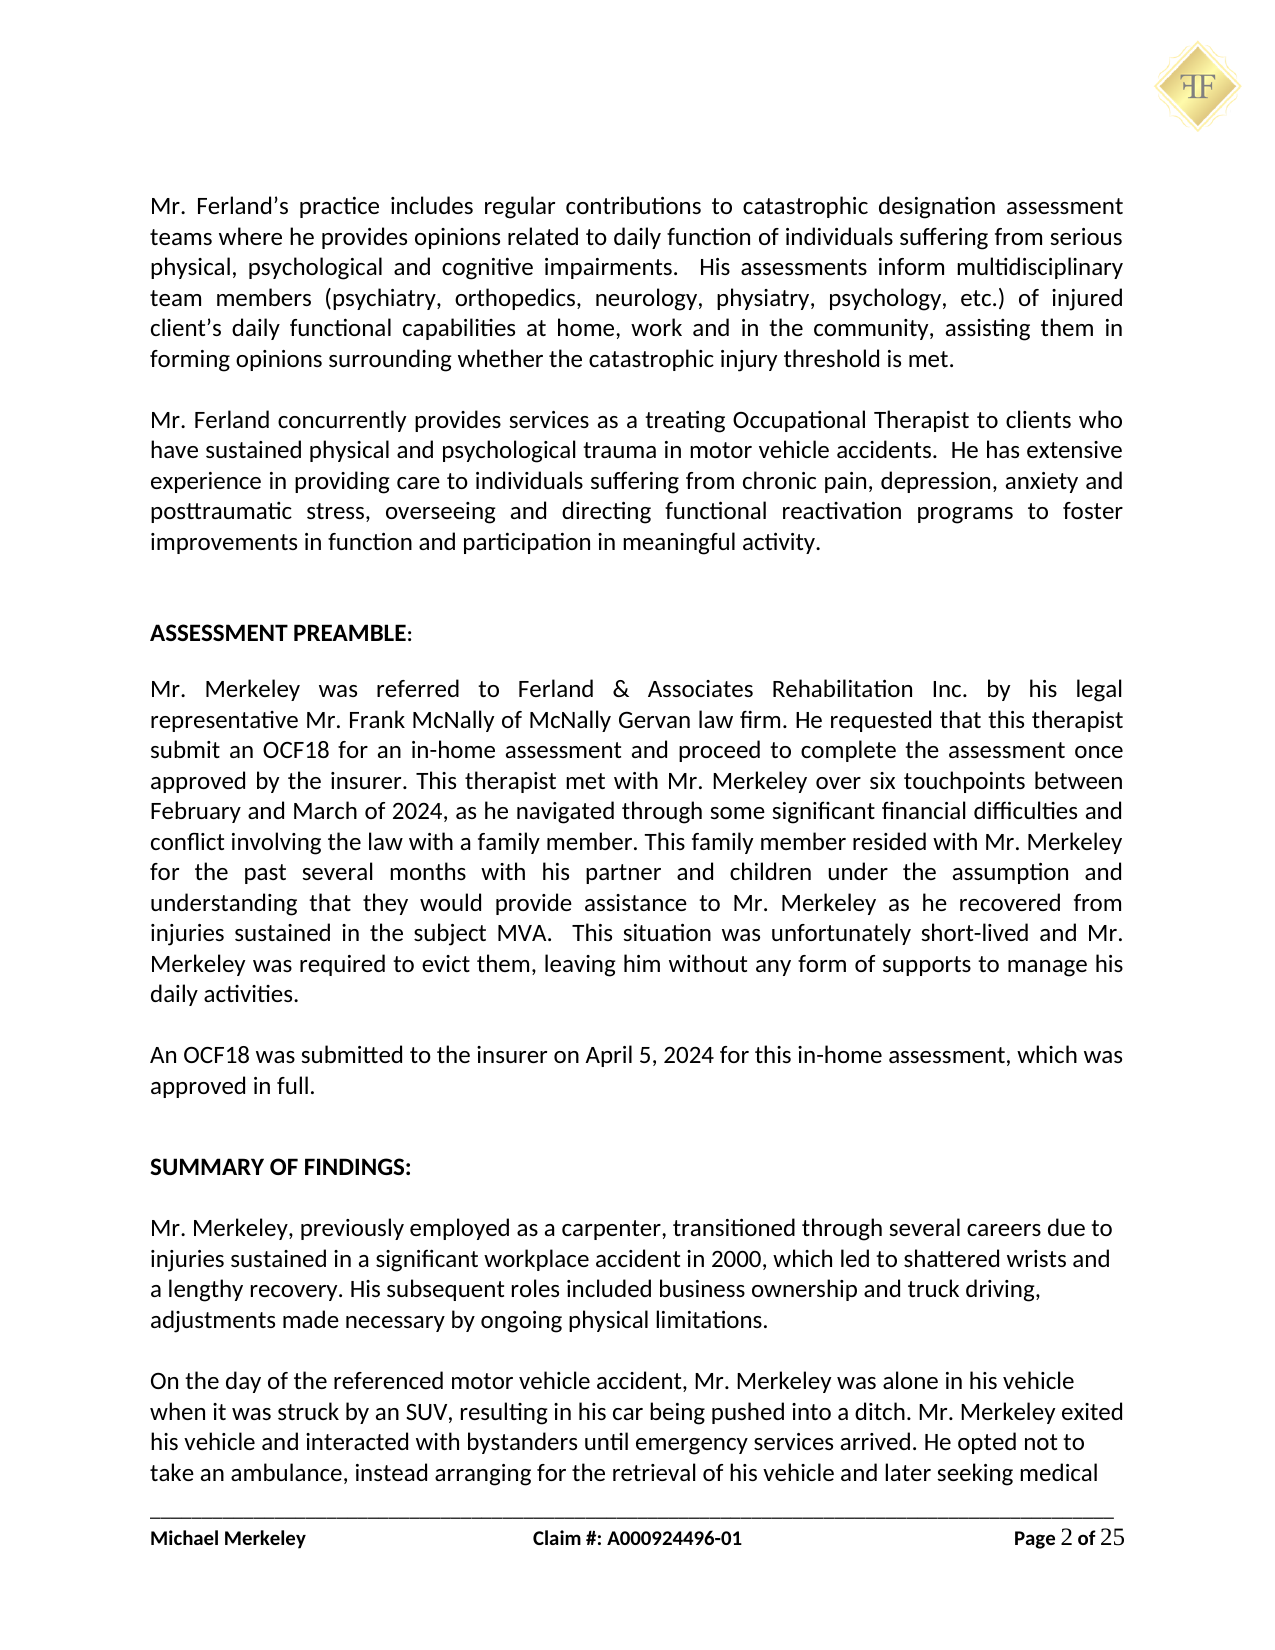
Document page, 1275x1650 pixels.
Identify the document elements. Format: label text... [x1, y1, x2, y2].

text Mr. Ferland’s practice includes regular contributions to catastrophic designation assessment teams where he provides opinions related to daily function of individuals suffering from serious physical, psychological and cognitive impairments. His assessments inform multidisciplinary team members (psychiatry, orthopedics, neurology, physiatry, psychology, etc.) of injured client’s daily functional capabilities at home, work and in the community, assisting them in forming opinions surrounding whether the catastrophic injury threshold is met. [150, 190, 1125, 373]
text Mr. Merkeley was referred to Ferland & Associates Rehabilitation Inc. by his legal representative Mr. Frank McNally of McNally Gervan law firm. He requested that this therapist submit an OCF18 for an in-home assessment and proceed to complete the assessment once approved by the insurer. This therapist met with Mr. Merkeley over six touchpoints between February and March of 2024, as he navigated through some significant financial difficulties and conflict involving the law with a family member. This family member resided with Mr. Merkeley for the past several months with his partner and children under the assumption and understanding that they would provide assistance to Mr. Merkeley as he recovered from injuries sustained in the subject MVA. This situation was unfortunately short-lived and Mr. Merkeley was required to evict them, leaving him without any form of supports to manage his daily activities. [150, 673, 1125, 1009]
text ASSESSMENT PREAMBLE: [150, 617, 1125, 648]
text An OCF18 was submitted to the insurer on April 5, 2024 for this in-home assessment, which was approved in full. [150, 1039, 1125, 1101]
picture [1153, 28, 1243, 141]
text Mr. Merkeley, previously employed as a carpenter, transitioned through several careers due to injuries sustained in a significant workplace accident in 2000, which led to shattered wrists and a lengthy recovery. His subsequent roles included business ownership and truck driving, adjustments made necessary by ongoing physical limitations. [150, 1212, 1125, 1334]
text SUMMARY OF FINDINGS: [150, 1151, 1125, 1182]
text Mr. Ferland concurrently provides services as a treating Occupational Therapist to clients who have sustained physical and psychological trauma in motor vehicle accidents. He has extensive experience in providing care to individuals suffering from chronic pain, depression, anxiety and posttraumatic stress, overseeing and directing functional reactivation programs to foster improvements in function and participation in meaningful activity. [150, 404, 1125, 556]
